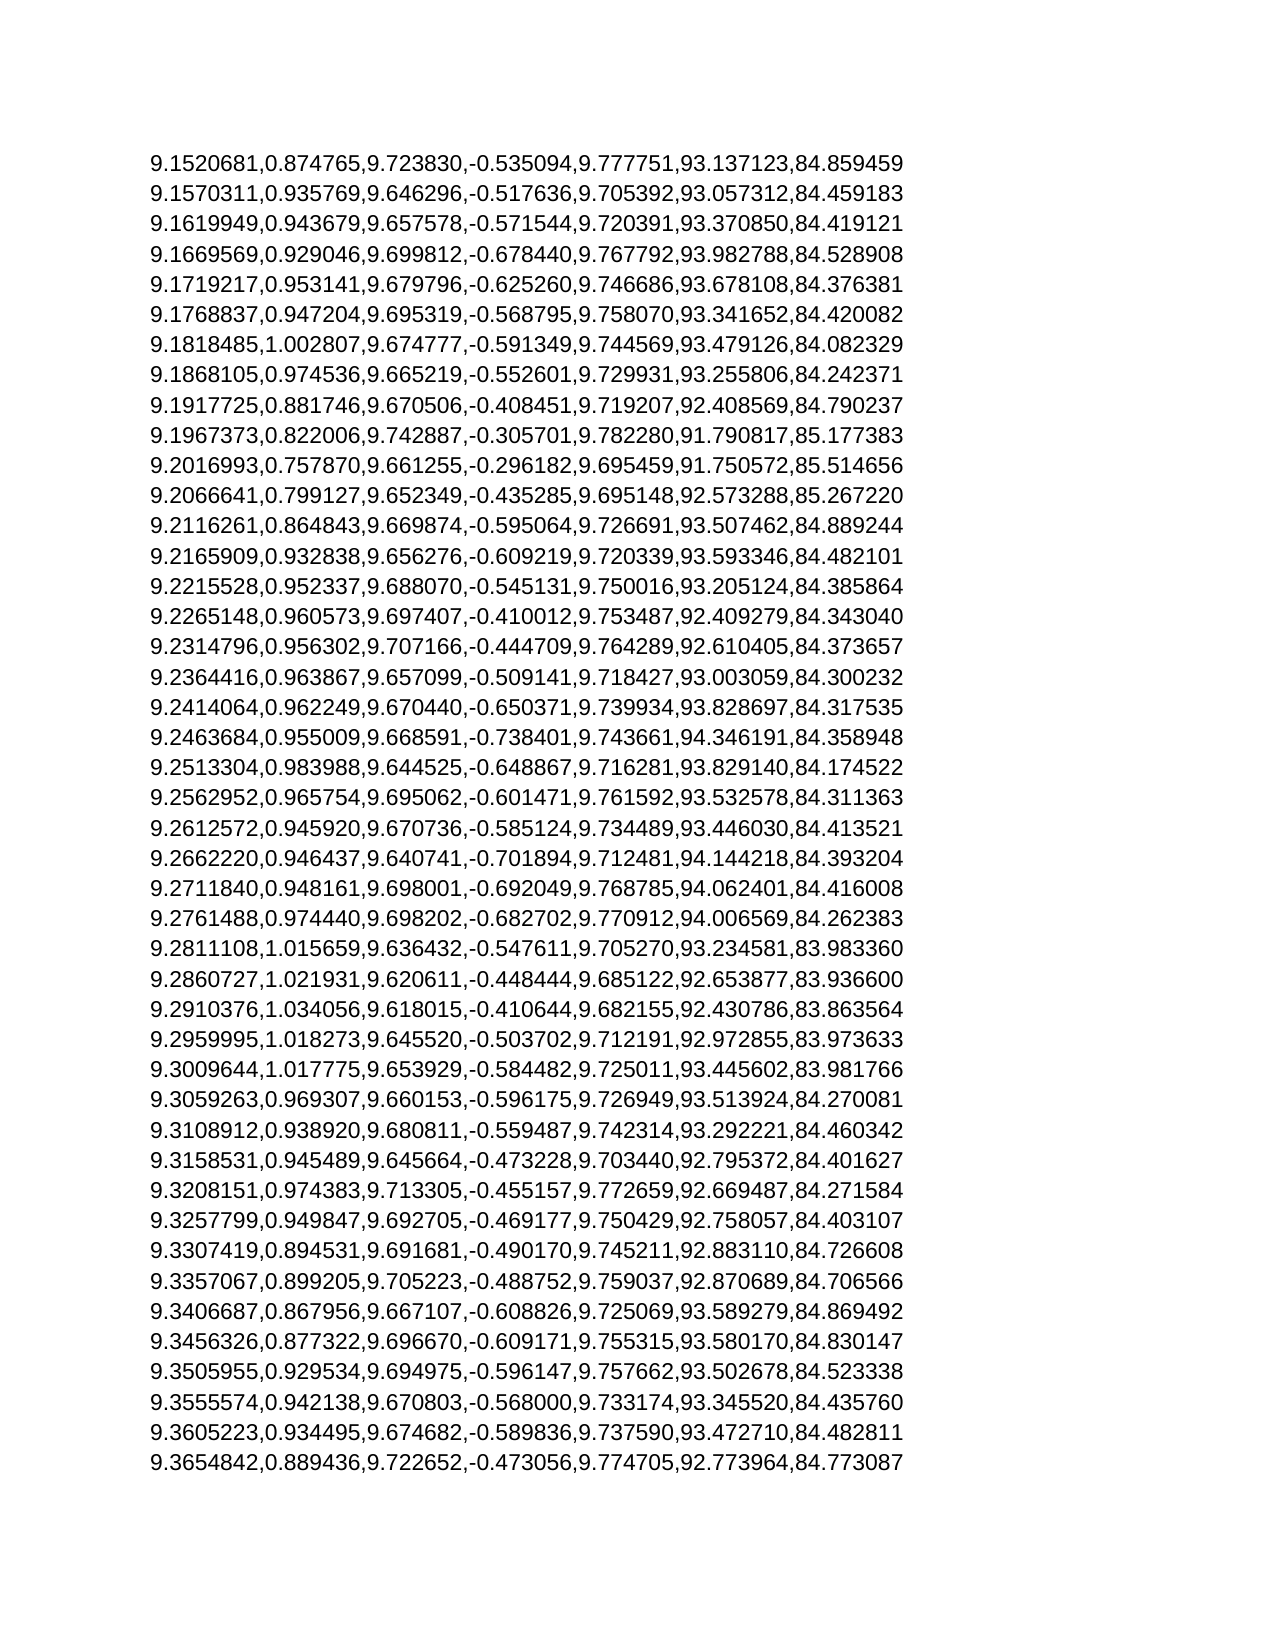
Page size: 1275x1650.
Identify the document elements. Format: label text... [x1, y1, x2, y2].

text 9.2513304,0.983988,9.644525,-0.648867,9.716281,93.829140,84.174522 [150, 754, 1125, 781]
text 9.2612572,0.945920,9.670736,-0.585124,9.734489,93.446030,84.413521 [150, 814, 1125, 841]
text 9.3406687,0.867956,9.667107,-0.608826,9.725069,93.589279,84.869492 [150, 1298, 1125, 1324]
text 9.2265148,0.960573,9.697407,-0.410012,9.753487,92.409279,84.343040 [150, 603, 1125, 629]
text 9.2116261,0.864843,9.669874,-0.595064,9.726691,93.507462,84.889244 [150, 512, 1125, 539]
text 9.2910376,1.034056,9.618015,-0.410644,9.682155,92.430786,83.863564 [150, 996, 1125, 1022]
text 9.3158531,0.945489,9.645664,-0.473228,9.703440,92.795372,84.401627 [150, 1147, 1125, 1173]
text 9.1768837,0.947204,9.695319,-0.568795,9.758070,93.341652,84.420082 [150, 301, 1125, 327]
text 9.3357067,0.899205,9.705223,-0.488752,9.759037,92.870689,84.706566 [150, 1268, 1125, 1294]
text 9.1669569,0.929046,9.699812,-0.678440,9.767792,93.982788,84.528908 [150, 241, 1125, 267]
text 9.2562952,0.965754,9.695062,-0.601471,9.761592,93.532578,84.311363 [150, 784, 1125, 811]
text 9.3108912,0.938920,9.680811,-0.559487,9.742314,93.292221,84.460342 [150, 1117, 1125, 1143]
text 9.2066641,0.799127,9.652349,-0.435285,9.695148,92.573288,85.267220 [150, 482, 1125, 509]
text 9.2165909,0.932838,9.656276,-0.609219,9.720339,93.593346,84.482101 [150, 543, 1125, 569]
text 9.1967373,0.822006,9.742887,-0.305701,9.782280,91.790817,85.177383 [150, 422, 1125, 448]
text 9.2016993,0.757870,9.661255,-0.296182,9.695459,91.750572,85.514656 [150, 452, 1125, 478]
text 9.2364416,0.963867,9.657099,-0.509141,9.718427,93.003059,84.300232 [150, 663, 1125, 690]
text 9.3009644,1.017775,9.653929,-0.584482,9.725011,93.445602,83.981766 [150, 1056, 1125, 1083]
text 9.2215528,0.952337,9.688070,-0.545131,9.750016,93.205124,84.385864 [150, 573, 1125, 599]
text 9.1719217,0.953141,9.679796,-0.625260,9.746686,93.678108,84.376381 [150, 271, 1125, 297]
text 9.2314796,0.956302,9.707166,-0.444709,9.764289,92.610405,84.373657 [150, 633, 1125, 660]
text 9.2414064,0.962249,9.670440,-0.650371,9.739934,93.828697,84.317535 [150, 694, 1125, 720]
text 9.3307419,0.894531,9.691681,-0.490170,9.745211,92.883110,84.726608 [150, 1237, 1125, 1264]
text 9.1917725,0.881746,9.670506,-0.408451,9.719207,92.408569,84.790237 [150, 392, 1125, 418]
text 9.3257799,0.949847,9.692705,-0.469177,9.750429,92.758057,84.403107 [150, 1207, 1125, 1234]
text 9.3654842,0.889436,9.722652,-0.473056,9.774705,92.773964,84.773087 [150, 1449, 1125, 1475]
text 9.3605223,0.934495,9.674682,-0.589836,9.737590,93.472710,84.482811 [150, 1419, 1125, 1445]
text 9.2711840,0.948161,9.698001,-0.692049,9.768785,94.062401,84.416008 [150, 875, 1125, 901]
text 9.2959995,1.018273,9.645520,-0.503702,9.712191,92.972855,83.973633 [150, 1026, 1125, 1052]
text 9.1520681,0.874765,9.723830,-0.535094,9.777751,93.137123,84.859459 [150, 150, 1125, 176]
text 9.3059263,0.969307,9.660153,-0.596175,9.726949,93.513924,84.270081 [150, 1086, 1125, 1113]
text 9.3505955,0.929534,9.694975,-0.596147,9.757662,93.502678,84.523338 [150, 1358, 1125, 1385]
text 9.3208151,0.974383,9.713305,-0.455157,9.772659,92.669487,84.271584 [150, 1177, 1125, 1203]
text 9.2761488,0.974440,9.698202,-0.682702,9.770912,94.006569,84.262383 [150, 905, 1125, 932]
text 9.2662220,0.946437,9.640741,-0.701894,9.712481,94.144218,84.393204 [150, 845, 1125, 871]
text 9.2463684,0.955009,9.668591,-0.738401,9.743661,94.346191,84.358948 [150, 724, 1125, 750]
text 9.1570311,0.935769,9.646296,-0.517636,9.705392,93.057312,84.459183 [150, 180, 1125, 207]
text 9.3555574,0.942138,9.670803,-0.568000,9.733174,93.345520,84.435760 [150, 1388, 1125, 1415]
text 9.2860727,1.021931,9.620611,-0.448444,9.685122,92.653877,83.936600 [150, 966, 1125, 992]
text 9.1619949,0.943679,9.657578,-0.571544,9.720391,93.370850,84.419121 [150, 210, 1125, 237]
text 9.1868105,0.974536,9.665219,-0.552601,9.729931,93.255806,84.242371 [150, 361, 1125, 388]
text 9.2811108,1.015659,9.636432,-0.547611,9.705270,93.234581,83.983360 [150, 935, 1125, 962]
text 9.3456326,0.877322,9.696670,-0.609171,9.755315,93.580170,84.830147 [150, 1328, 1125, 1354]
text 9.1818485,1.002807,9.674777,-0.591349,9.744569,93.479126,84.082329 [150, 331, 1125, 358]
